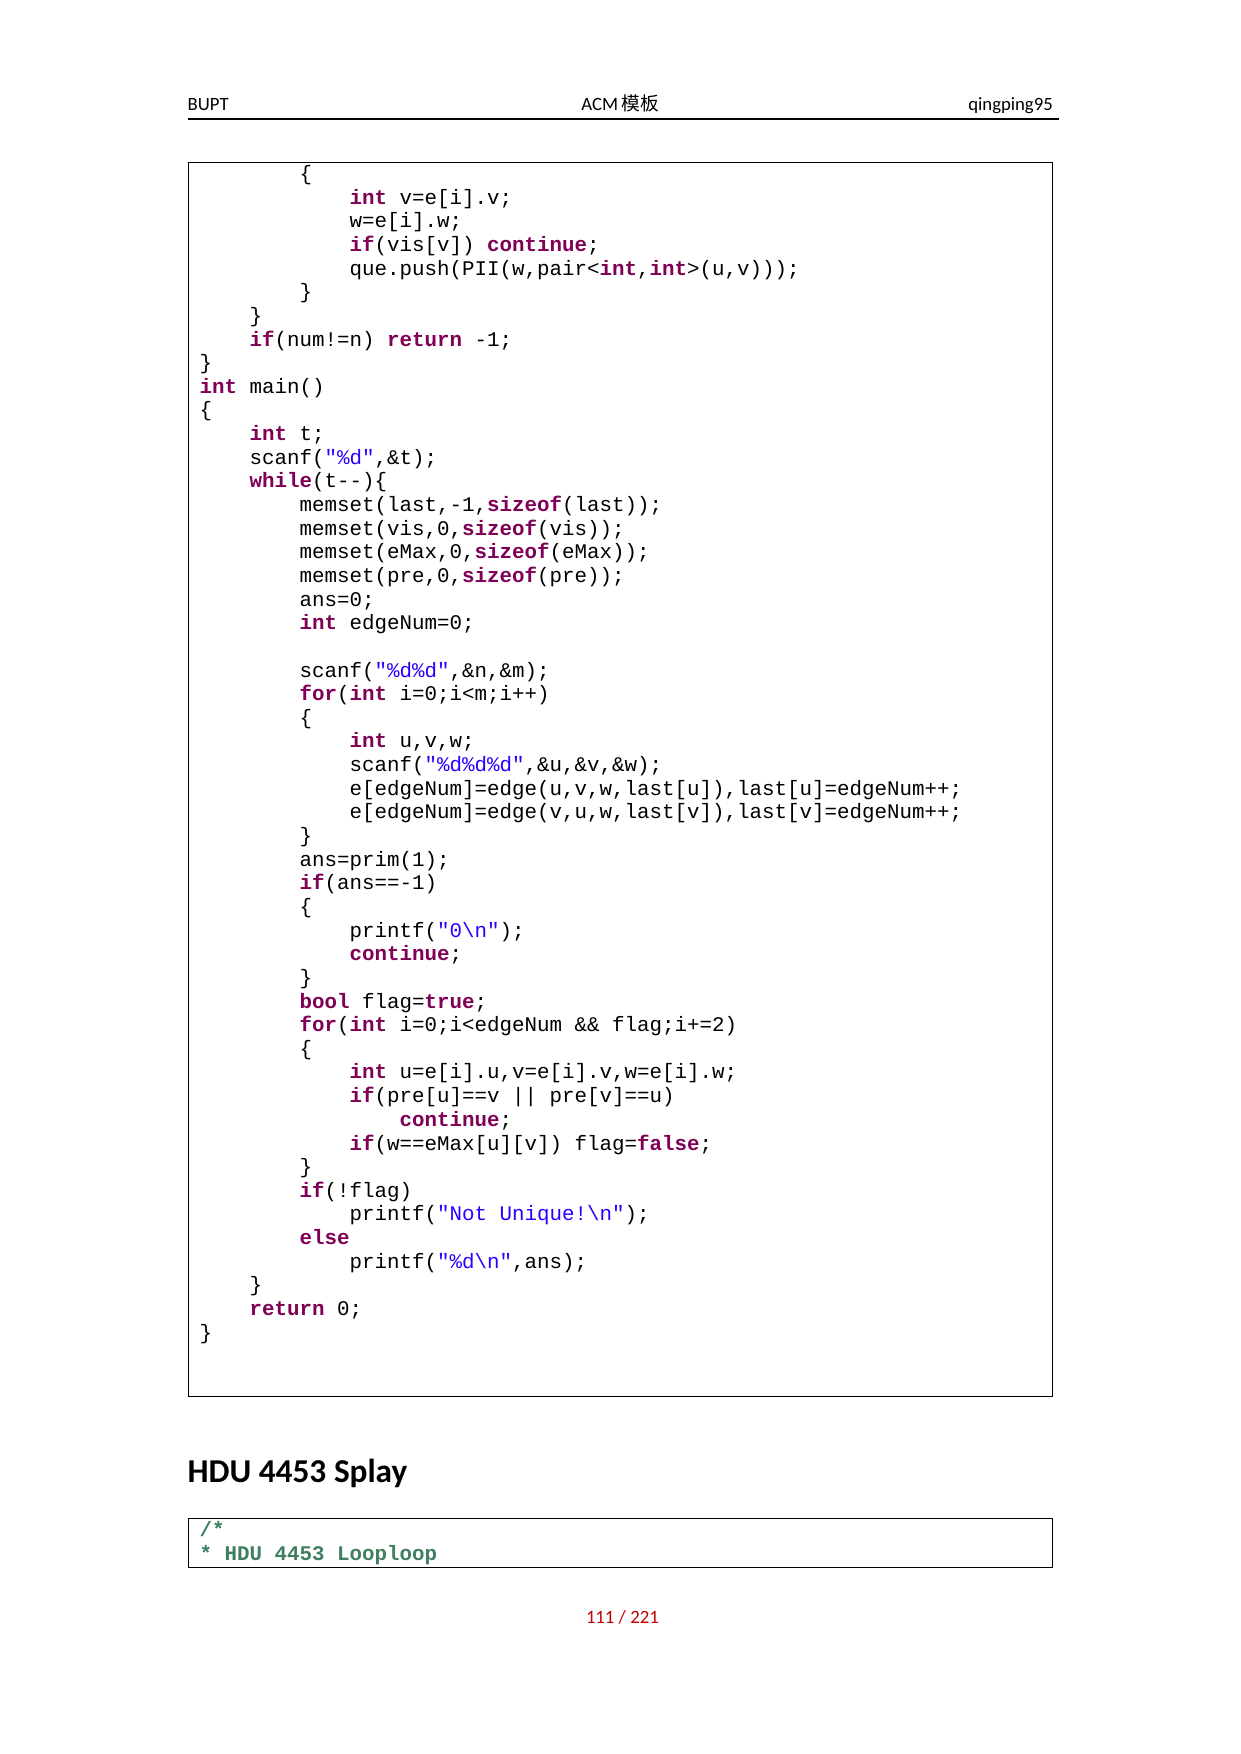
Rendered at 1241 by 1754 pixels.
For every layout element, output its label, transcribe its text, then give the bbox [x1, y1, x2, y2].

subtitle HDU 4453 Splay [187, 1450, 1053, 1491]
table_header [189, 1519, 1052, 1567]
